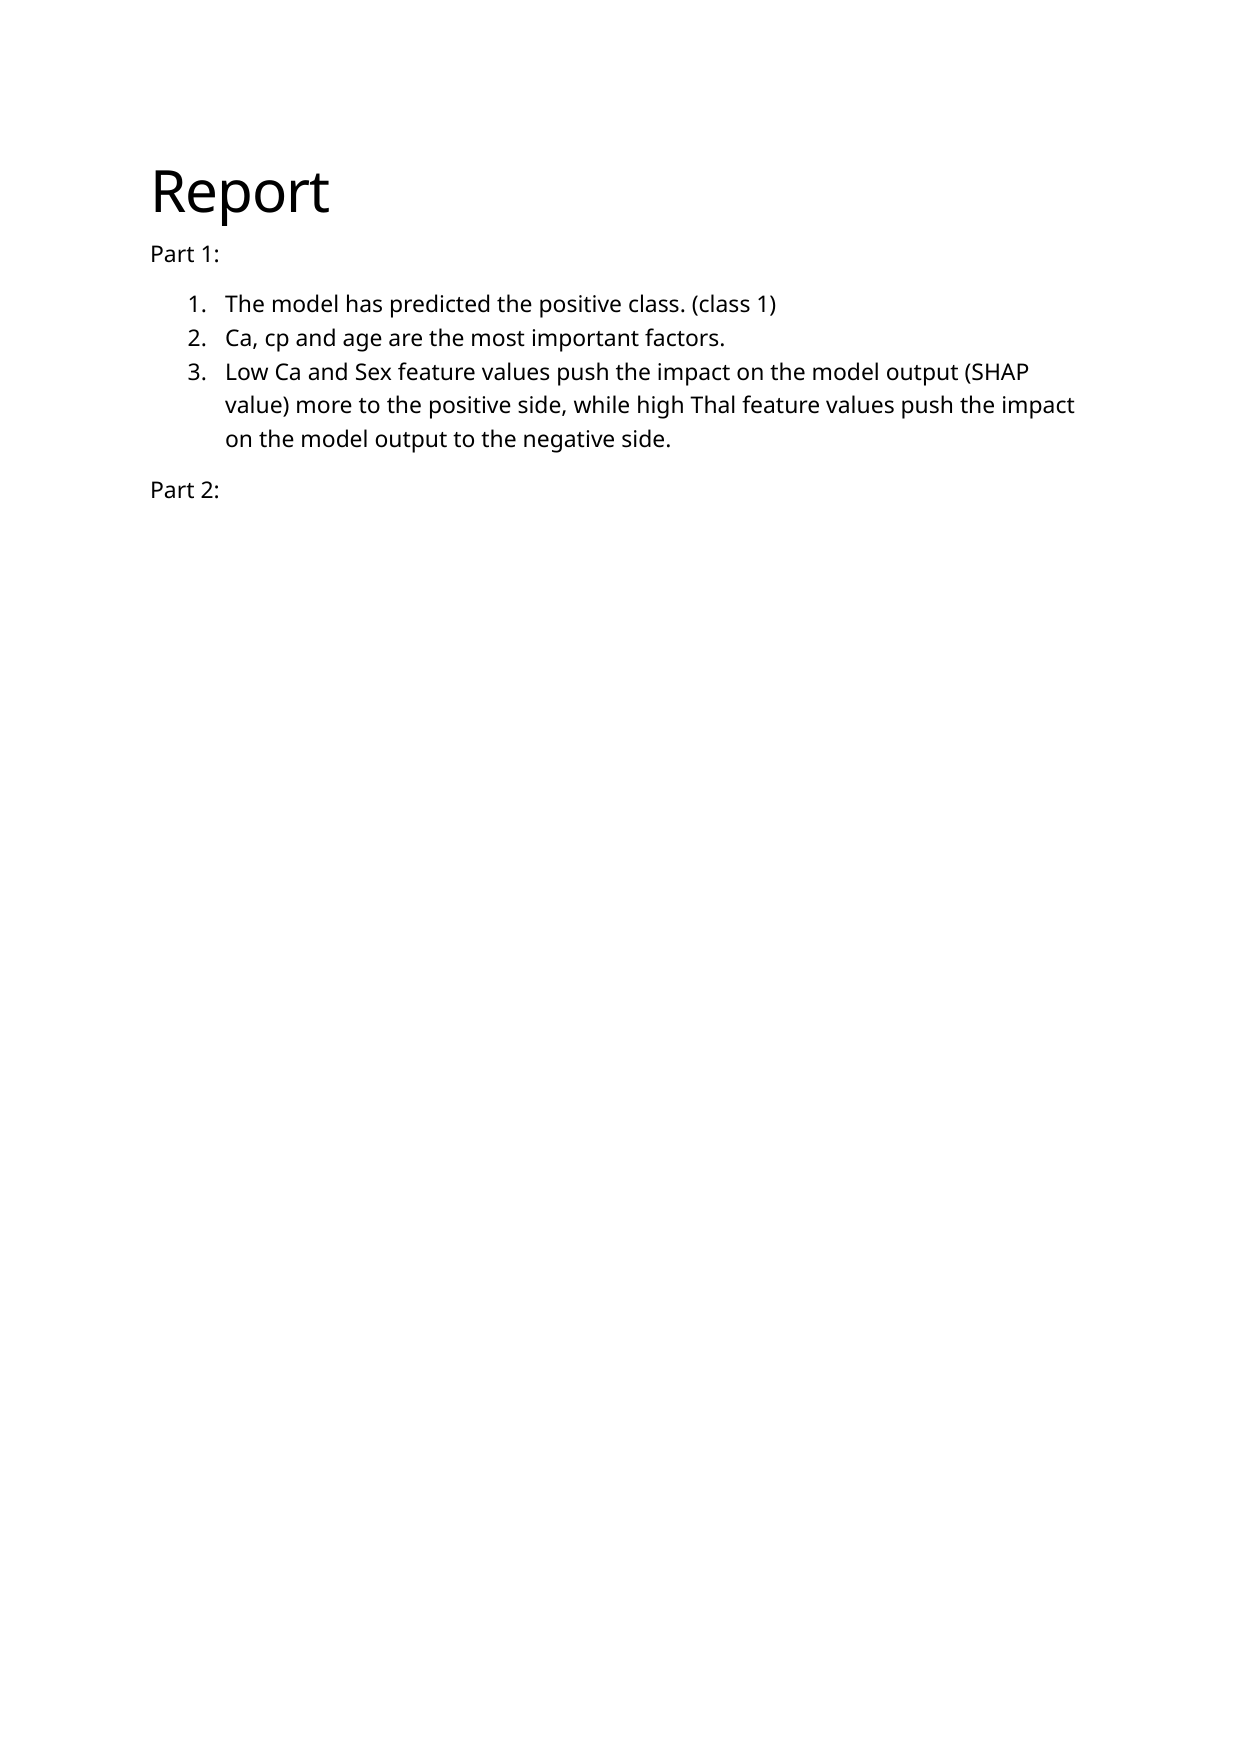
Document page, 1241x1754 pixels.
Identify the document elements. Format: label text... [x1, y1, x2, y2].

title Report [150, 150, 1090, 229]
list Low Ca and Sex feature values push the impact on the model output (SHAP value) more to the positive side, while high Thal feature values push the impact on the model output to the negative side. [187, 356, 1090, 454]
list The model has predicted the positive class. (class 1) [187, 288, 1090, 319]
text Part 1: [150, 238, 1090, 269]
list Ca, cp and age are the most important factors. [187, 322, 1090, 353]
text Part 2: [150, 474, 1090, 505]
